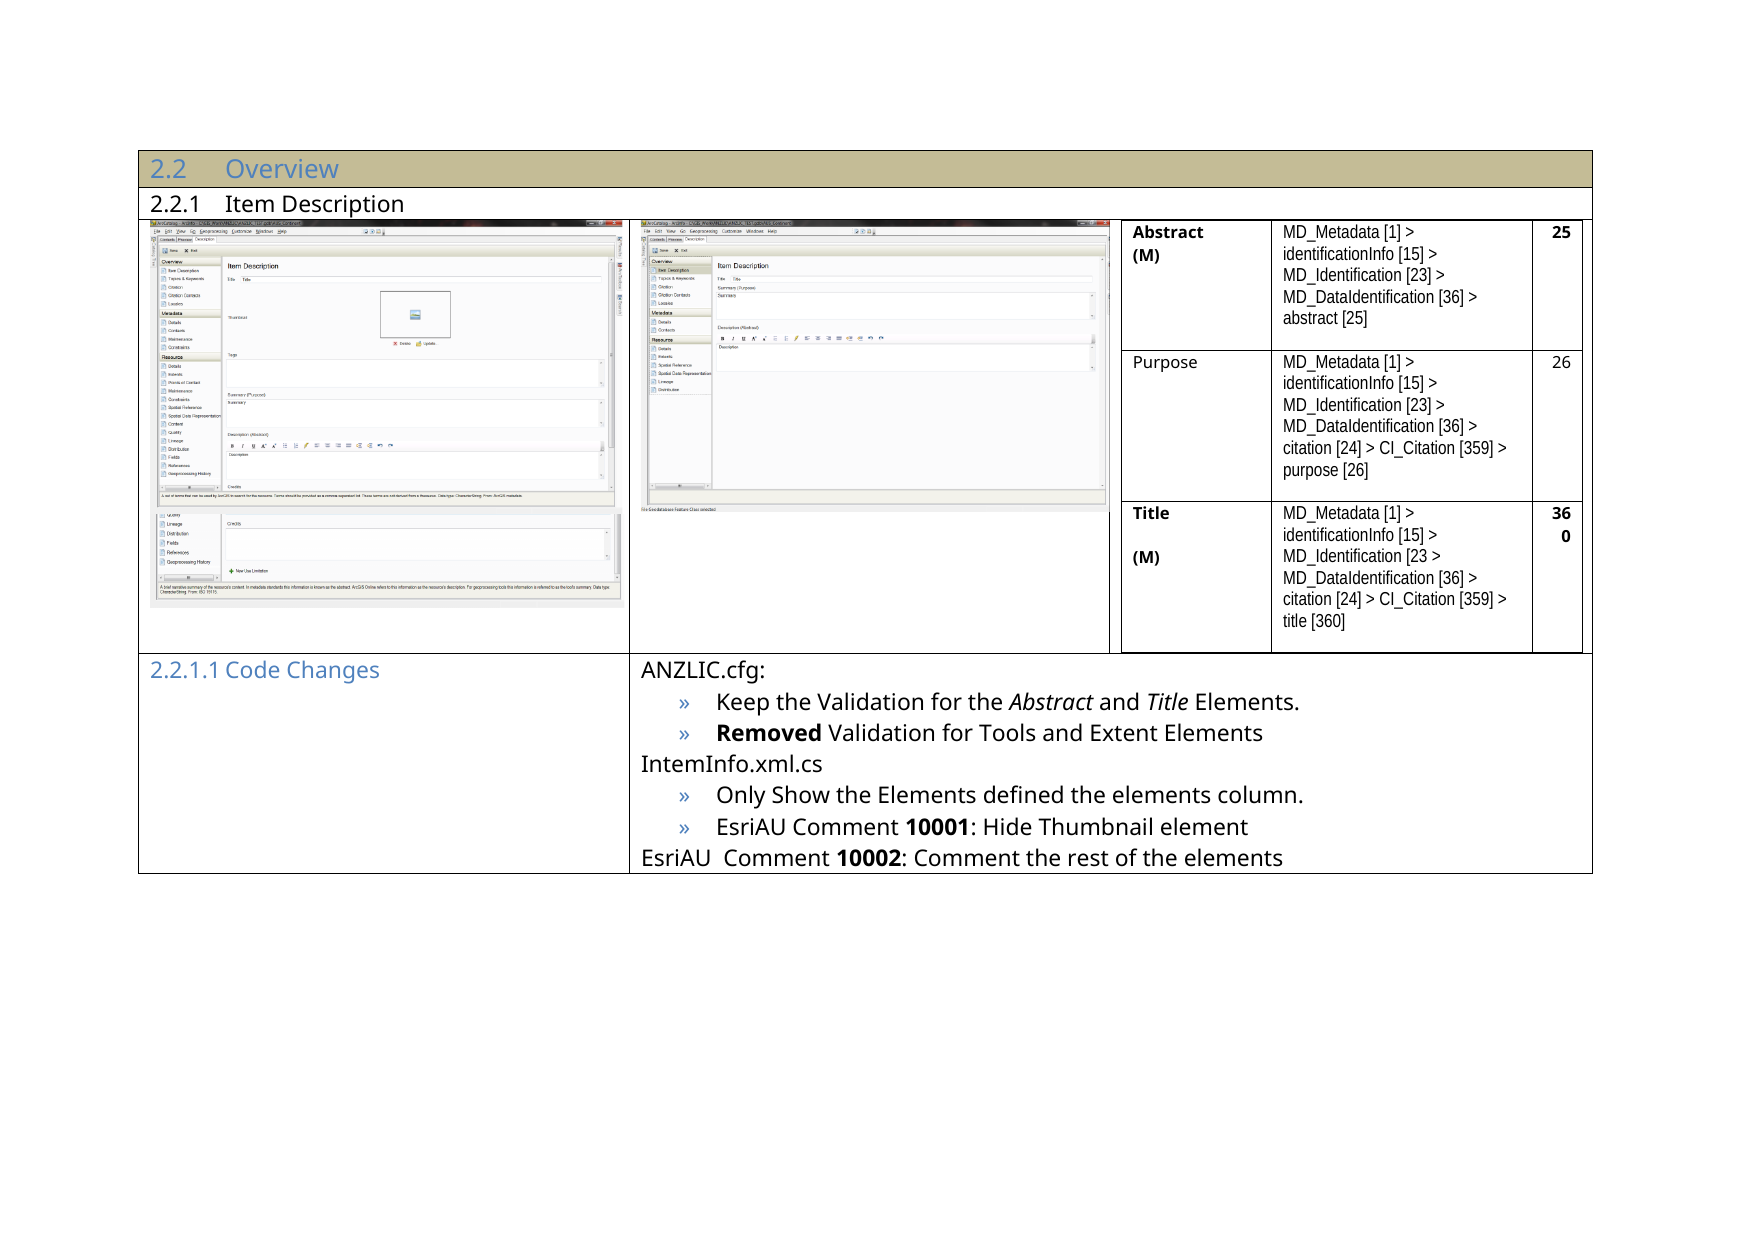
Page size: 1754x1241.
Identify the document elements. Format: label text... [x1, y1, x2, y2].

table_cell [1272, 351, 1532, 501]
picture [640, 220, 1110, 512]
table_cell [1122, 502, 1271, 652]
table_header Overview [139, 151, 1592, 187]
table_cell [1110, 220, 1121, 653]
table_cell [1122, 221, 1271, 350]
table_cell Item Description [139, 188, 1592, 219]
table_cell Code Changes [139, 654, 629, 873]
table_cell ANZLIC.cfg: Keep the Validation for the Abstract and Title Elements. Removed Validation for Tools and Extent Elements IntemInfo.xml.cs Only Show the Elements defined the elements column. EsriAU Comment 10001: Hide Thumbnail element EsriAU Comment 10002: Comment the rest of the elements [630, 654, 1592, 873]
table_cell [1533, 221, 1582, 350]
table_cell [1533, 351, 1582, 501]
picture [150, 220, 625, 608]
table_cell [1272, 502, 1532, 652]
table_cell [1533, 502, 1582, 652]
table_cell [1272, 221, 1532, 350]
table_cell [1583, 220, 1592, 653]
table_cell [630, 220, 1109, 653]
table_cell [139, 220, 629, 653]
table_cell [1122, 351, 1271, 501]
